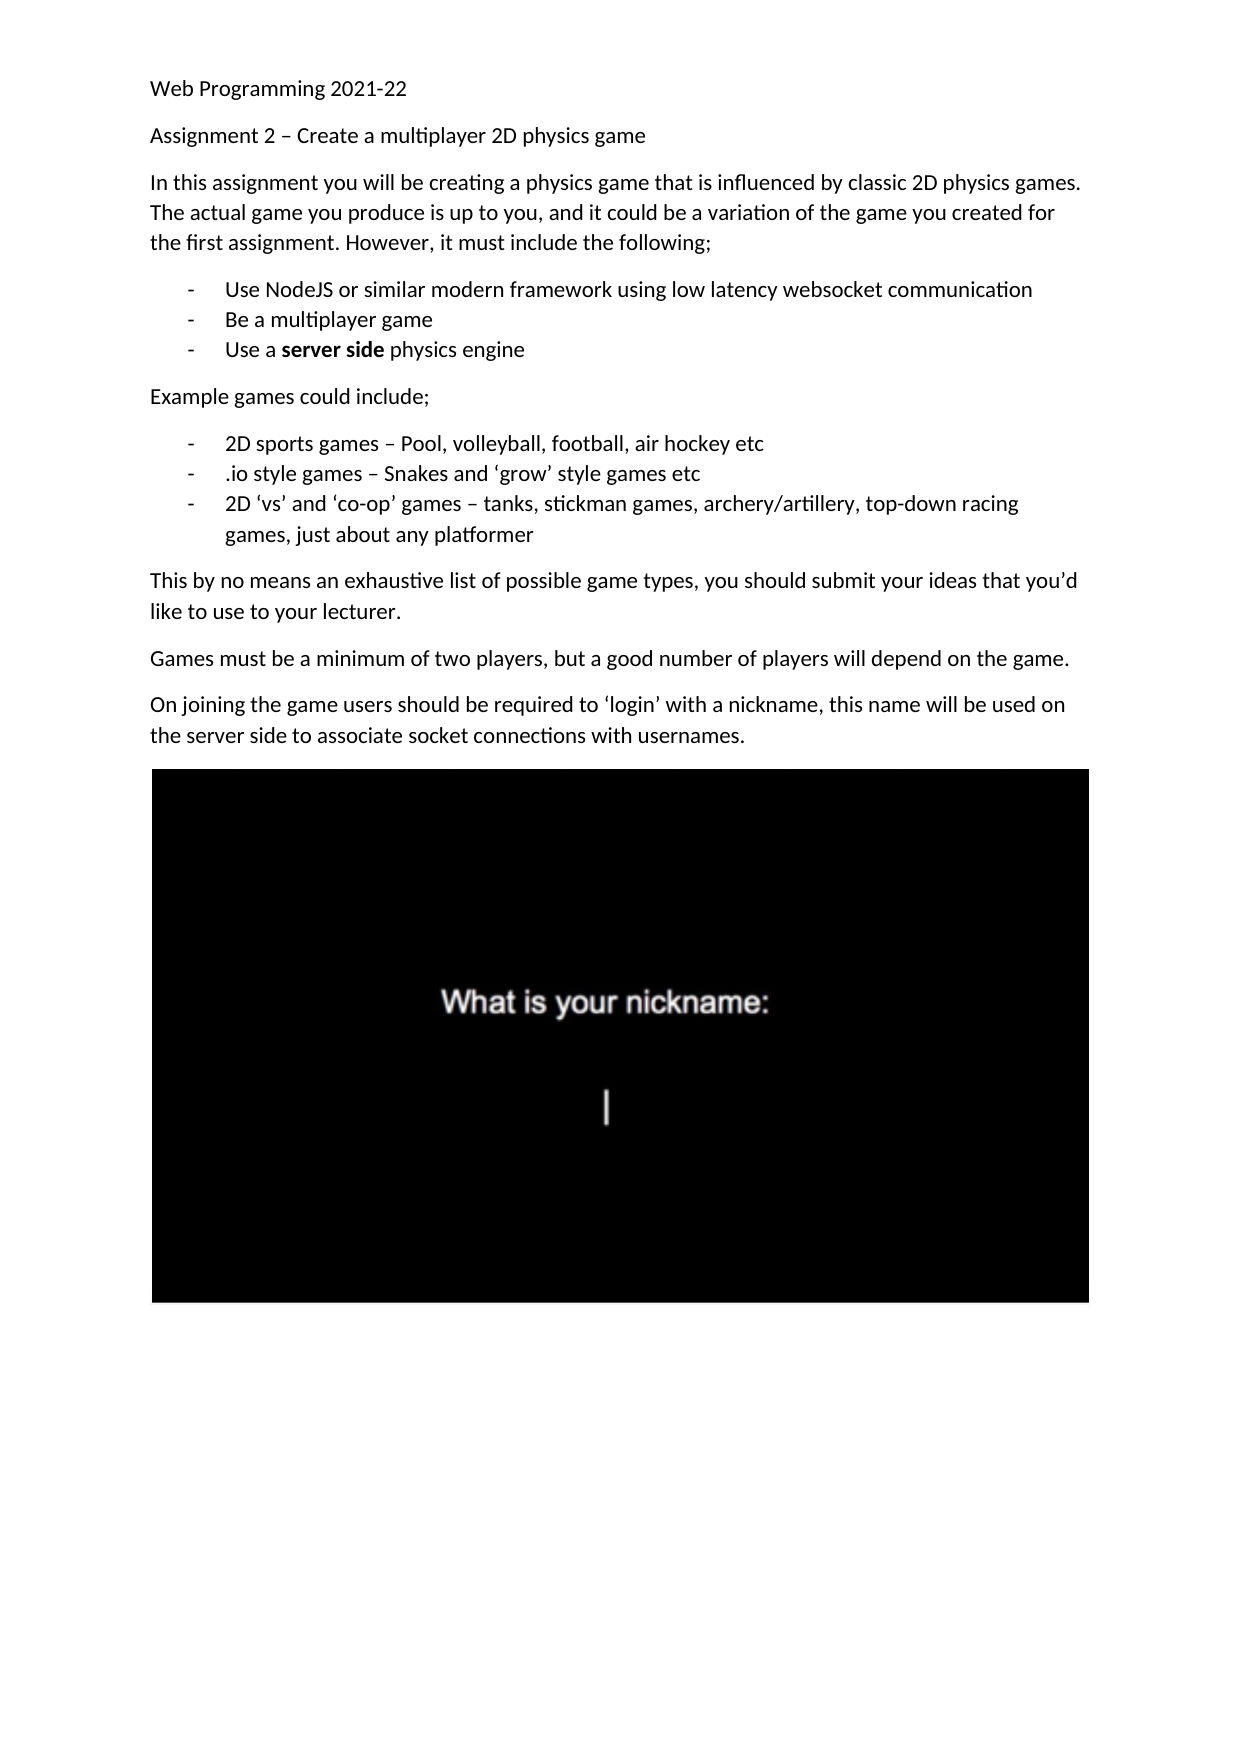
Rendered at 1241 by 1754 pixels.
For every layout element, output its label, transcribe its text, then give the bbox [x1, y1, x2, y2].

text Example games could include; [150, 382, 1090, 410]
text Assignment 2 – Create a multiplayer 2D physics game [150, 121, 1090, 149]
text On joining the game users should be required to ‘login’ with a nickname, this name will be used on the server side to associate socket connections with usernames. [150, 691, 1090, 749]
text This by no means an exhaustive list of possible game types, you should submit your ideas that you’d like to use to your lecturer. [150, 567, 1090, 625]
list 2D ‘vs’ and ‘co-op’ games – tanks, stickman games, archery/artillery, top-down racing games, just about any platformer [187, 489, 1090, 548]
list Use NodeJS or similar modern framework using low latency websocket communication [187, 275, 1090, 303]
text In this assignment you will be creating a physics game that is influenced by classic 2D physics games. The actual game you produce is up to you, and it could be a variation of the game you created for the first assignment. However, it must include the following; [150, 168, 1090, 256]
picture [150, 767, 1090, 1305]
list Use a server side physics engine [187, 335, 1090, 363]
list Be a multiplayer game [187, 305, 1090, 333]
text Games must be a minimum of two players, but a good number of players will depend on the game. [150, 644, 1090, 672]
text Web Programming 2021-22 [150, 74, 1090, 102]
list 2D sports games – Pool, volleyball, football, air hockey etc [187, 429, 1090, 457]
list .io style games – Snakes and ‘grow’ style games etc [187, 459, 1090, 487]
